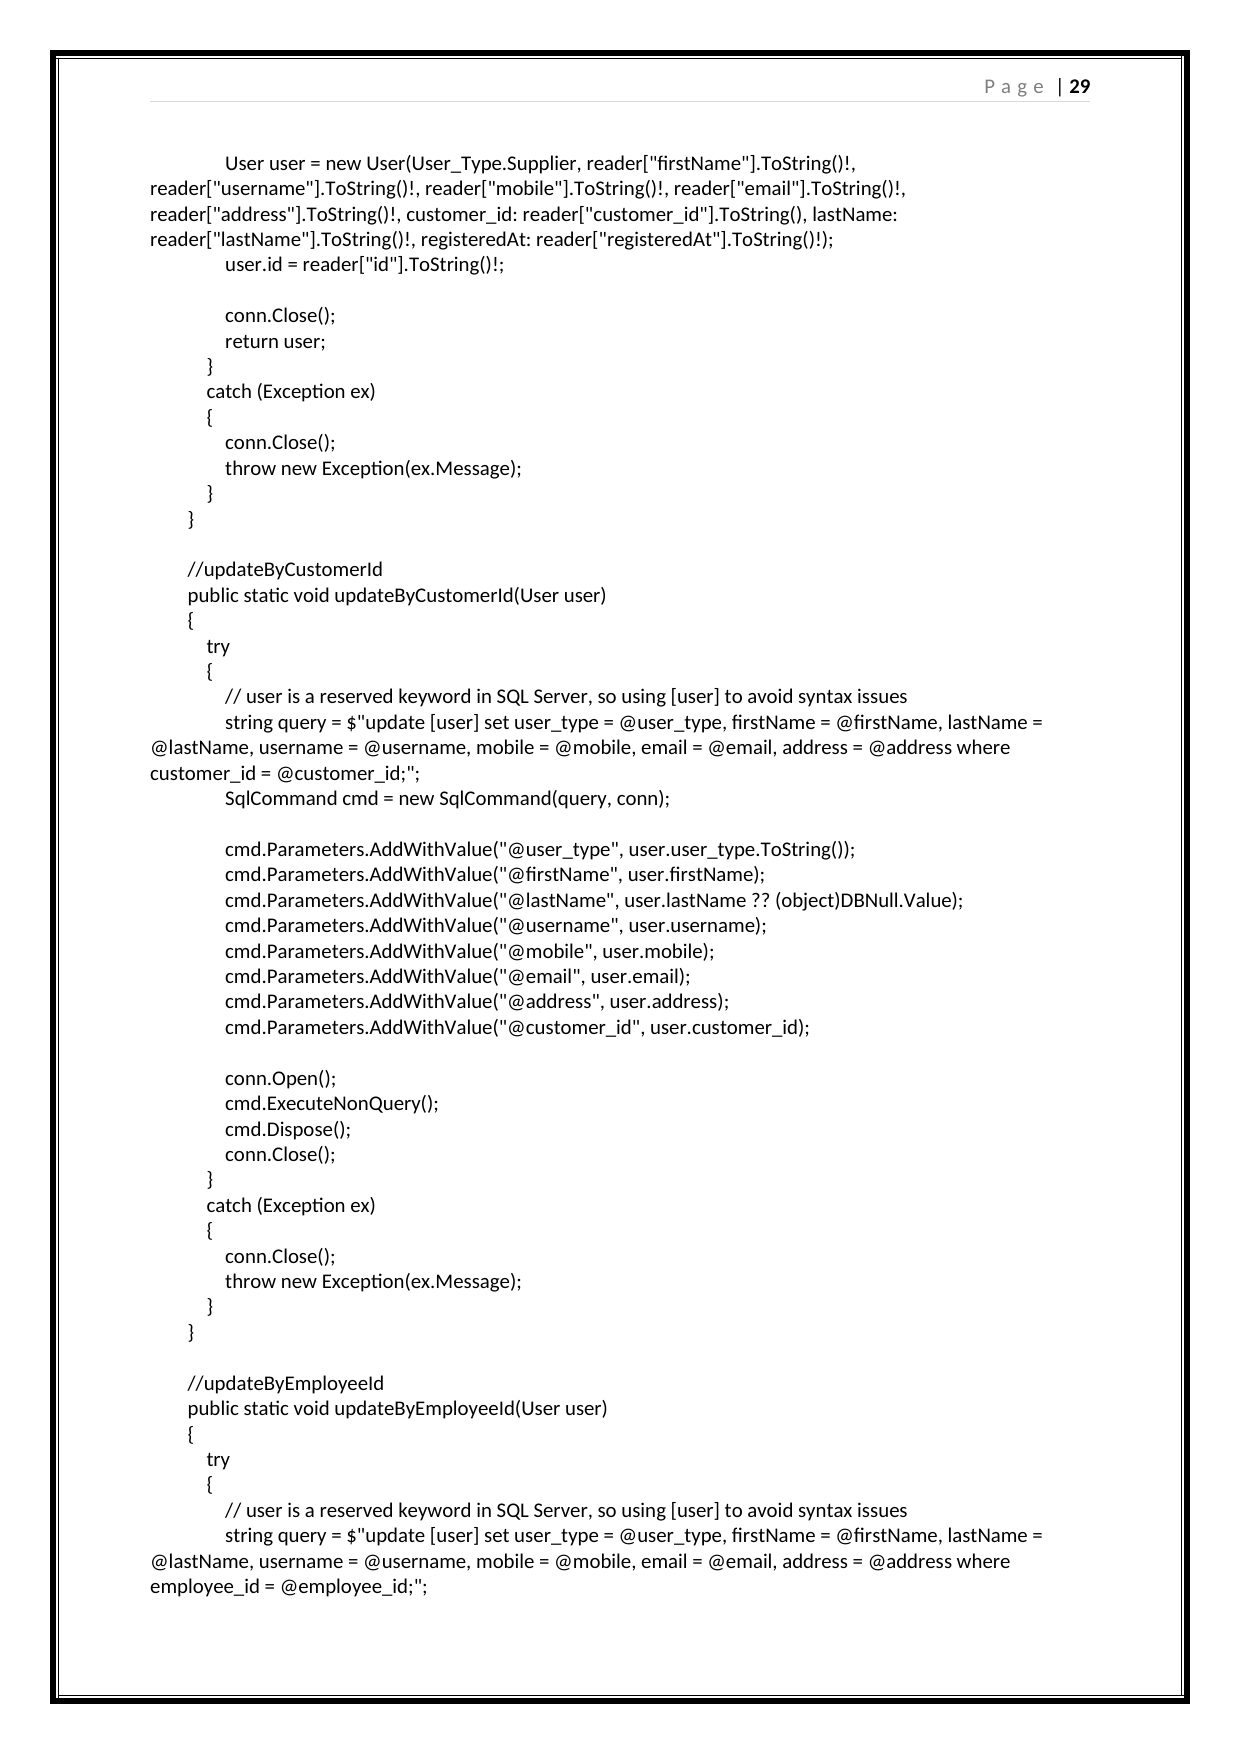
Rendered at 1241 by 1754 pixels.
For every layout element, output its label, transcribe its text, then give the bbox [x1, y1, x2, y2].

text User user = new User(User_Type.Supplier, reader["firstName"].ToString()!, reader["username"].ToString()!, reader["mobile"].ToString()!, reader["email"].ToString()!, reader["address"].ToString()!, customer_id: reader["customer_id"].ToString(), lastName: reader["lastName"].ToString()!, registeredAt: reader["registeredAt"].ToString()!); [150, 150, 1090, 252]
text //updateByCustomerId [150, 557, 1090, 582]
text public static void updateByCustomerId(User user) [150, 582, 1090, 607]
text cmd.Parameters.AddWithValue("@customer_id", user.customer_id); [150, 1014, 1090, 1039]
text } [150, 506, 1090, 531]
text string query = $"update [user] set user_type = @user_type, firstName = @firstName, lastName = @lastName, username = @username, mobile = @mobile, email = @email, address = @address where customer_id = @customer_id;"; [150, 709, 1090, 785]
text cmd.Parameters.AddWithValue("@address", user.address); [150, 989, 1090, 1014]
text { [150, 1217, 1090, 1243]
text catch (Exception ex) [150, 379, 1090, 404]
text conn.Close(); [150, 429, 1090, 455]
text { [150, 658, 1090, 684]
text } [150, 1167, 1090, 1192]
text } [150, 353, 1090, 379]
text public static void updateByEmployeeId(User user) [150, 1395, 1090, 1421]
text { [150, 607, 1090, 633]
text conn.Close(); [150, 1243, 1090, 1268]
text conn.Open(); [150, 1065, 1090, 1090]
text //updateByEmployeeId [150, 1370, 1090, 1395]
text cmd.Parameters.AddWithValue("@user_type", user.user_type.ToString()); [150, 836, 1090, 862]
text { [150, 404, 1090, 429]
text try [150, 1446, 1090, 1472]
text cmd.Parameters.AddWithValue("@email", user.email); [150, 963, 1090, 989]
text cmd.Parameters.AddWithValue("@lastName", user.lastName ?? (object)DBNull.Value); [150, 887, 1090, 912]
text cmd.Parameters.AddWithValue("@mobile", user.mobile); [150, 938, 1090, 963]
text } [150, 1294, 1090, 1319]
text { [150, 1421, 1090, 1446]
text } [150, 1319, 1090, 1344]
text cmd.Parameters.AddWithValue("@username", user.username); [150, 912, 1090, 938]
text // user is a reserved keyword in SQL Server, so using [user] to avoid syntax issues [150, 684, 1090, 709]
text // user is a reserved keyword in SQL Server, so using [user] to avoid syntax issues [150, 1497, 1090, 1522]
text } [150, 480, 1090, 506]
text { [150, 1472, 1090, 1497]
text cmd.Dispose(); [150, 1116, 1090, 1141]
text string query = $"update [user] set user_type = @user_type, firstName = @firstName, lastName = @lastName, username = @username, mobile = @mobile, email = @email, address = @address where employee_id = @employee_id;"; [150, 1522, 1090, 1599]
text try [150, 633, 1090, 658]
text catch (Exception ex) [150, 1192, 1090, 1217]
text conn.Close(); [150, 1141, 1090, 1167]
text cmd.Parameters.AddWithValue("@firstName", user.firstName); [150, 862, 1090, 887]
text return user; [150, 328, 1090, 353]
text user.id = reader["id"].ToString()!; [150, 252, 1090, 277]
text conn.Close(); [150, 302, 1090, 328]
text cmd.ExecuteNonQuery(); [150, 1090, 1090, 1116]
text throw new Exception(ex.Message); [150, 455, 1090, 480]
text throw new Exception(ex.Message); [150, 1268, 1090, 1294]
text SqlCommand cmd = new SqlCommand(query, conn); [150, 785, 1090, 811]
